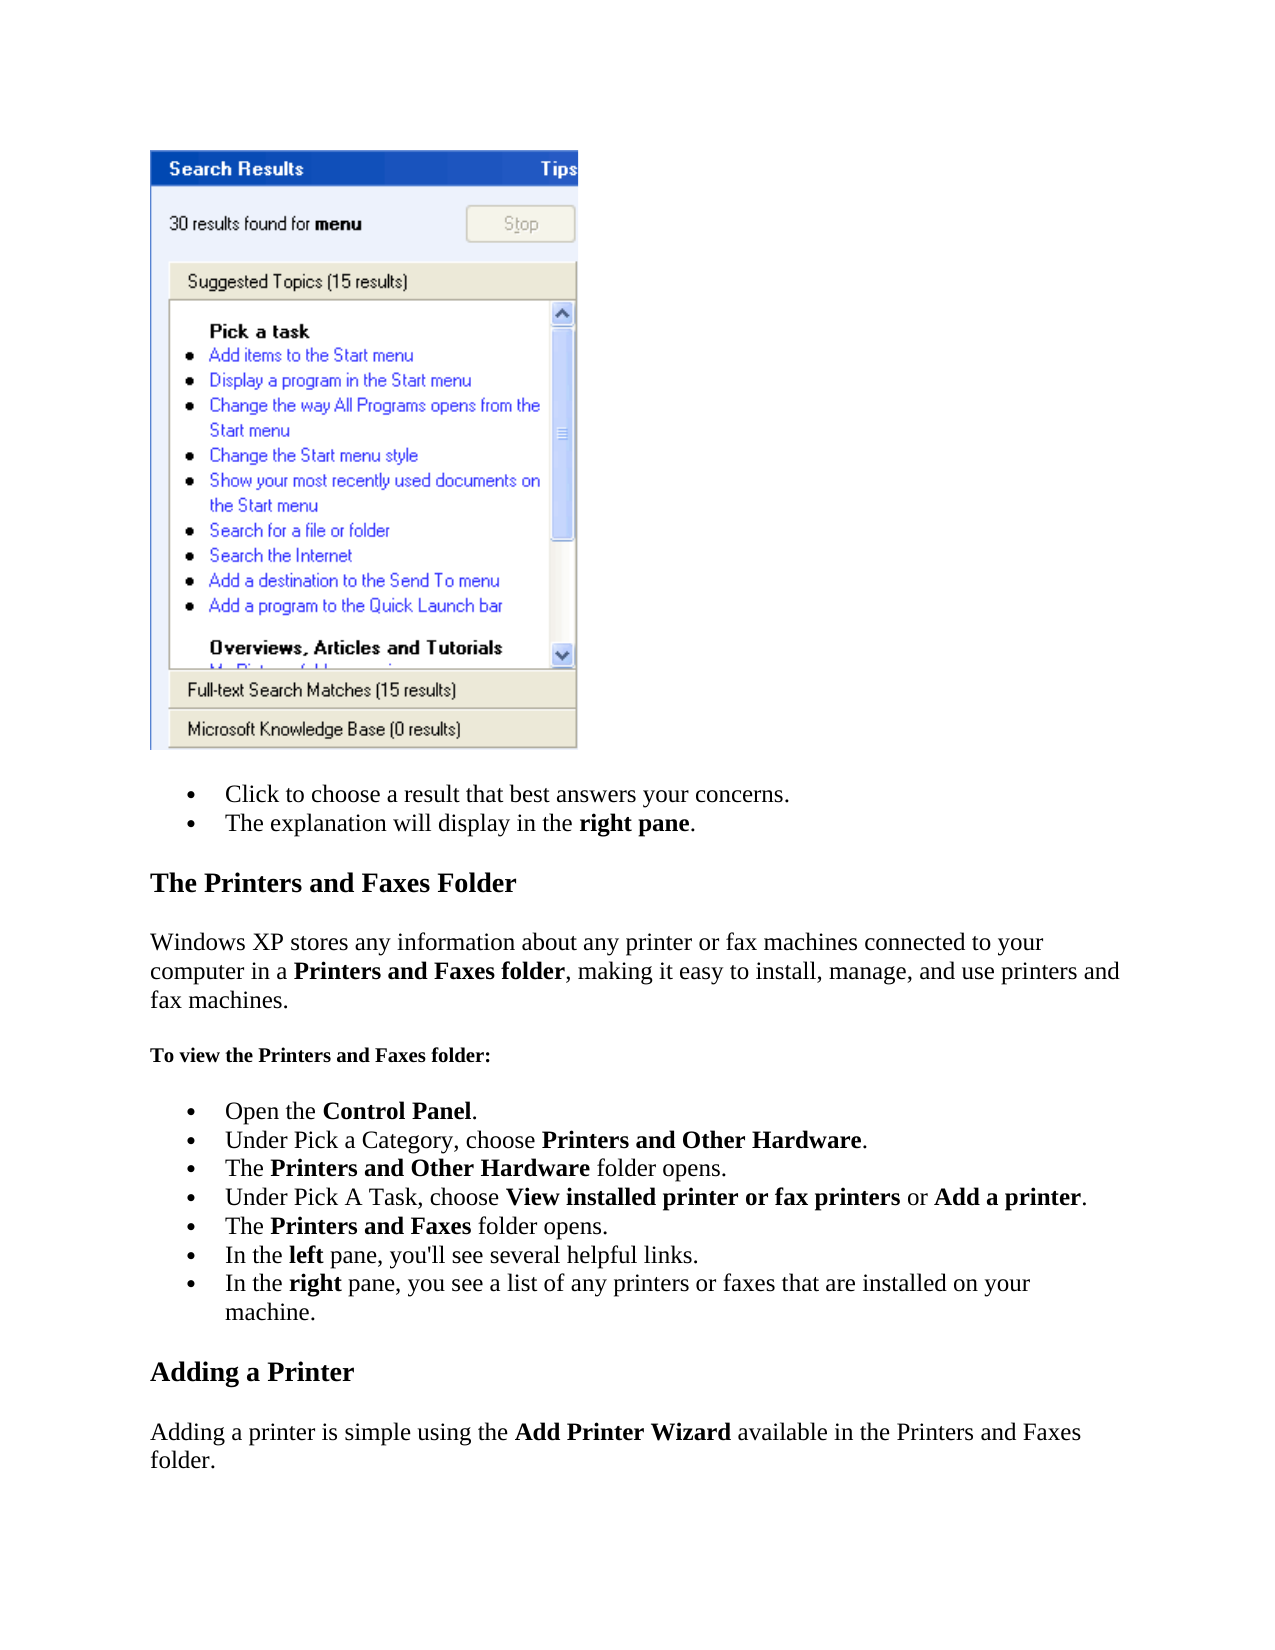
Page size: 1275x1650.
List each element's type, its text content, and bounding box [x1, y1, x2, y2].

list Click to choose a result that best answers your concerns. [187, 779, 1125, 808]
text The Printers and Faxes Folder [150, 866, 1125, 898]
list In the right pane, you see a list of any printers or faxes that are installed on your machine. [187, 1268, 1125, 1326]
list The Printers and Faxes folder opens. [187, 1211, 1125, 1240]
list Under Pick A Task, choose View installed printer or fax printers or Add a printer. [187, 1182, 1125, 1211]
list Open the Control Panel. [187, 1096, 1125, 1125]
text Adding a printer is simple using the Add Printer Wizard available in the Printers and Faxes folder. [150, 1417, 1125, 1474]
list In the left pane, you'll see several helpful links. [187, 1240, 1125, 1268]
text Windows XP stores any information about any printer or fax machines connected to your computer in a Printers and Faxes folder, making it easy to install, manage, and use printers and fax machines. [150, 927, 1125, 1014]
list The explanation will display in the right pane. [187, 808, 1125, 837]
list The Printers and Other Hardware folder opens. [187, 1153, 1125, 1182]
picture [150, 150, 579, 750]
text Adding a Printer [150, 1355, 1125, 1388]
text To view the Printers and Faxes folder: [150, 1043, 1125, 1067]
list Under Pick a Category, choose Printers and Other Hardware. [187, 1125, 1125, 1153]
